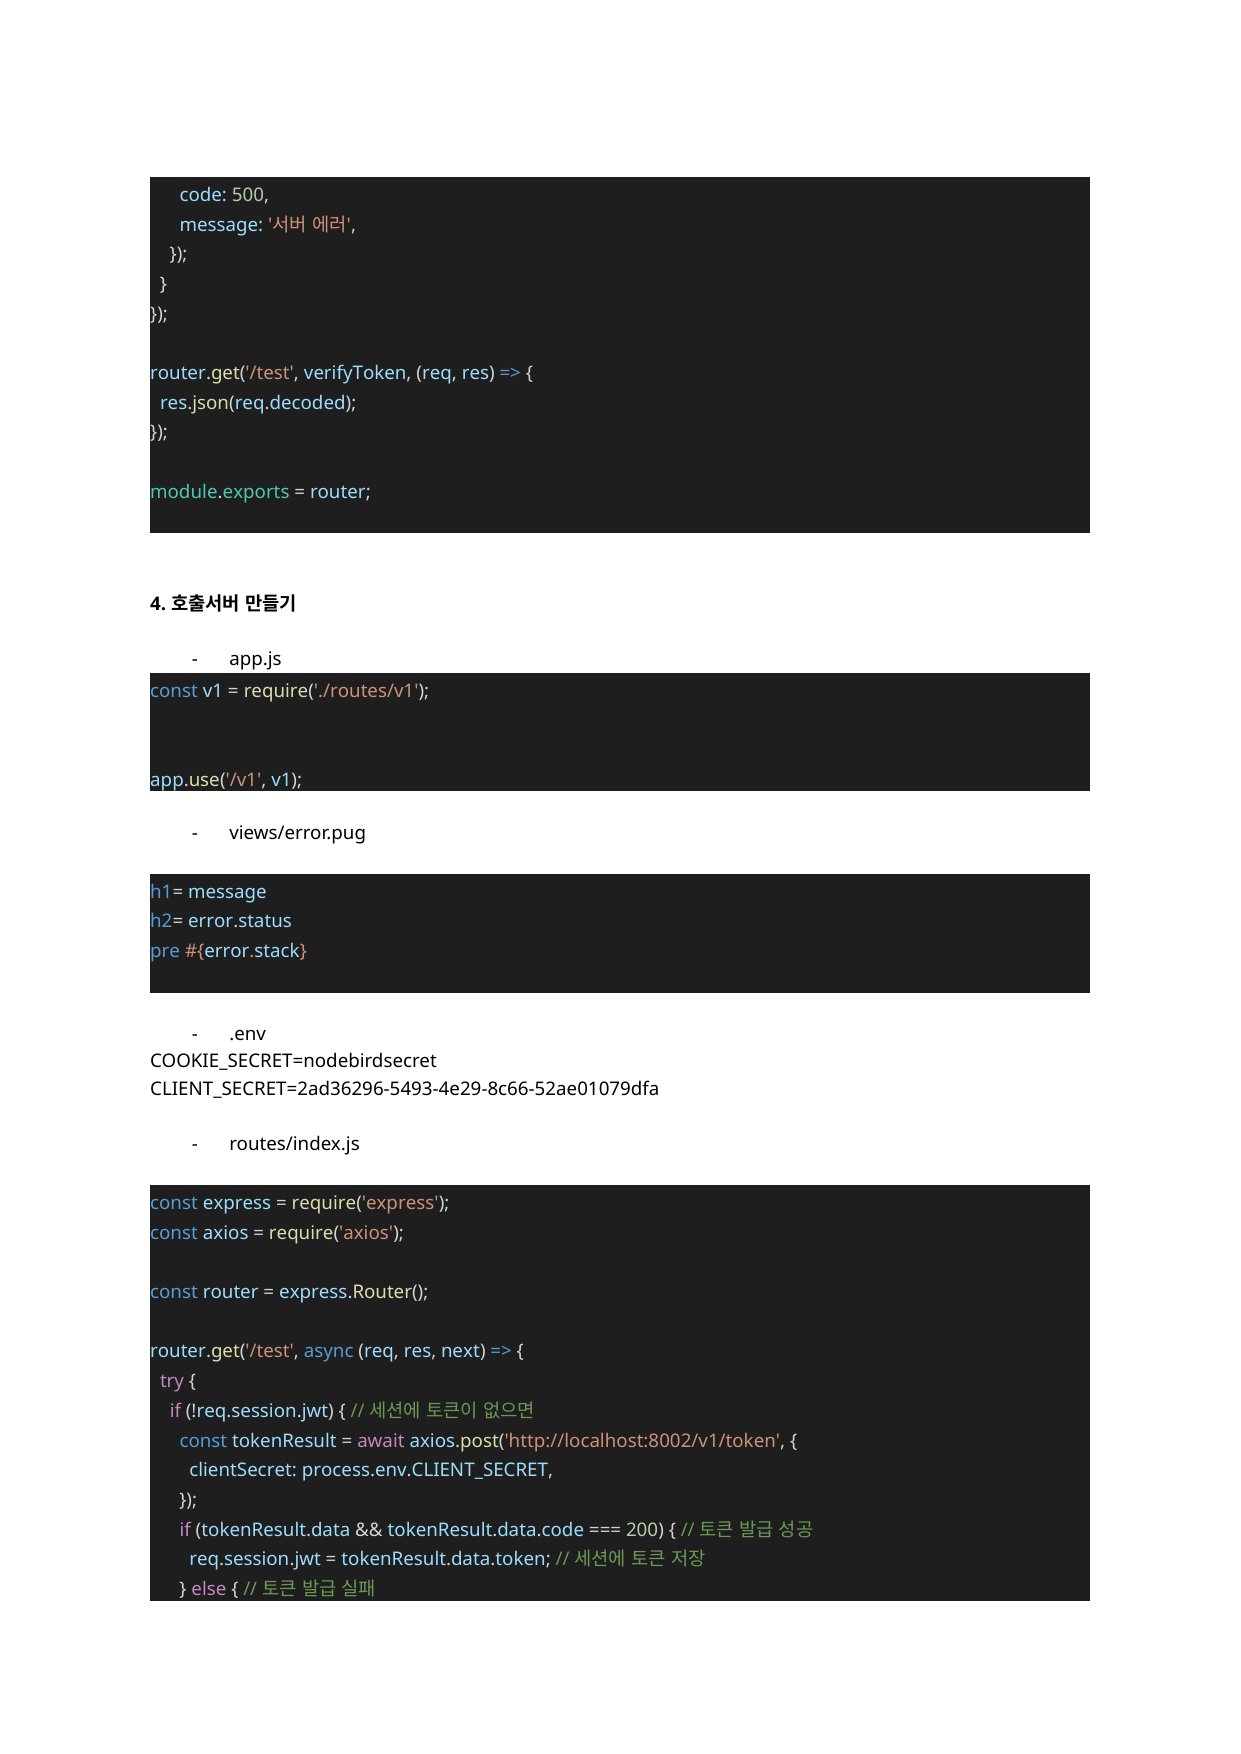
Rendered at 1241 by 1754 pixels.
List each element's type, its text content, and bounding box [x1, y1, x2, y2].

list views/error.pug [192, 819, 1090, 844]
text router.get('/test', async (req, res, next) => { [150, 1334, 1090, 1363]
text app.use('/v1', v1); [150, 762, 1090, 791]
text COOKIE_SECRET=nodebirdsecret [150, 1048, 1090, 1073]
text try { [150, 1363, 1090, 1393]
text res.json(req.decoded); [150, 385, 1090, 415]
text const v1 = require('./routes/v1'); [150, 673, 1090, 702]
list .env [192, 1020, 1090, 1046]
text CLIENT_SECRET=2ad36296-5493-4e29-8c66-52ae01079dfa [150, 1075, 1090, 1101]
text message: '서버 에러', [150, 207, 1090, 237]
text } [150, 266, 1090, 296]
text }); [150, 237, 1090, 266]
text router.get('/test', verifyToken, (req, res) => { [150, 355, 1090, 385]
list routes/index.js [192, 1130, 1090, 1156]
text const tokenResult = await axios.post('http://localhost:8002/v1/token', { [150, 1423, 1090, 1452]
text } else { // 토큰 발급 실패 [150, 1571, 1090, 1601]
text pre #{error.stack} [150, 933, 1090, 963]
text }); [150, 1482, 1090, 1512]
text 4. 호출서버 만들기 [150, 588, 1090, 616]
text h1= message [150, 874, 1090, 904]
text module.exports = router; [150, 474, 1090, 504]
text const axios = require('axios'); [150, 1215, 1090, 1244]
text }); [150, 296, 1090, 326]
text if (!req.session.jwt) { // 세션에 토큰이 없으면 [150, 1393, 1090, 1423]
list app.js [192, 645, 1090, 671]
text req.session.jwt = tokenResult.data.token; // 세션에 토큰 저장 [150, 1541, 1090, 1571]
text h2= error.status [150, 904, 1090, 933]
text clientSecret: process.env.CLIENT_SECRET, [150, 1452, 1090, 1482]
text code: 500, [150, 177, 1090, 207]
text const express = require('express'); [150, 1185, 1090, 1215]
text if (tokenResult.data && tokenResult.data.code === 200) { // 토큰 발급 성공 [150, 1512, 1090, 1541]
text }); [150, 415, 1090, 444]
text const router = express.Router(); [150, 1274, 1090, 1304]
